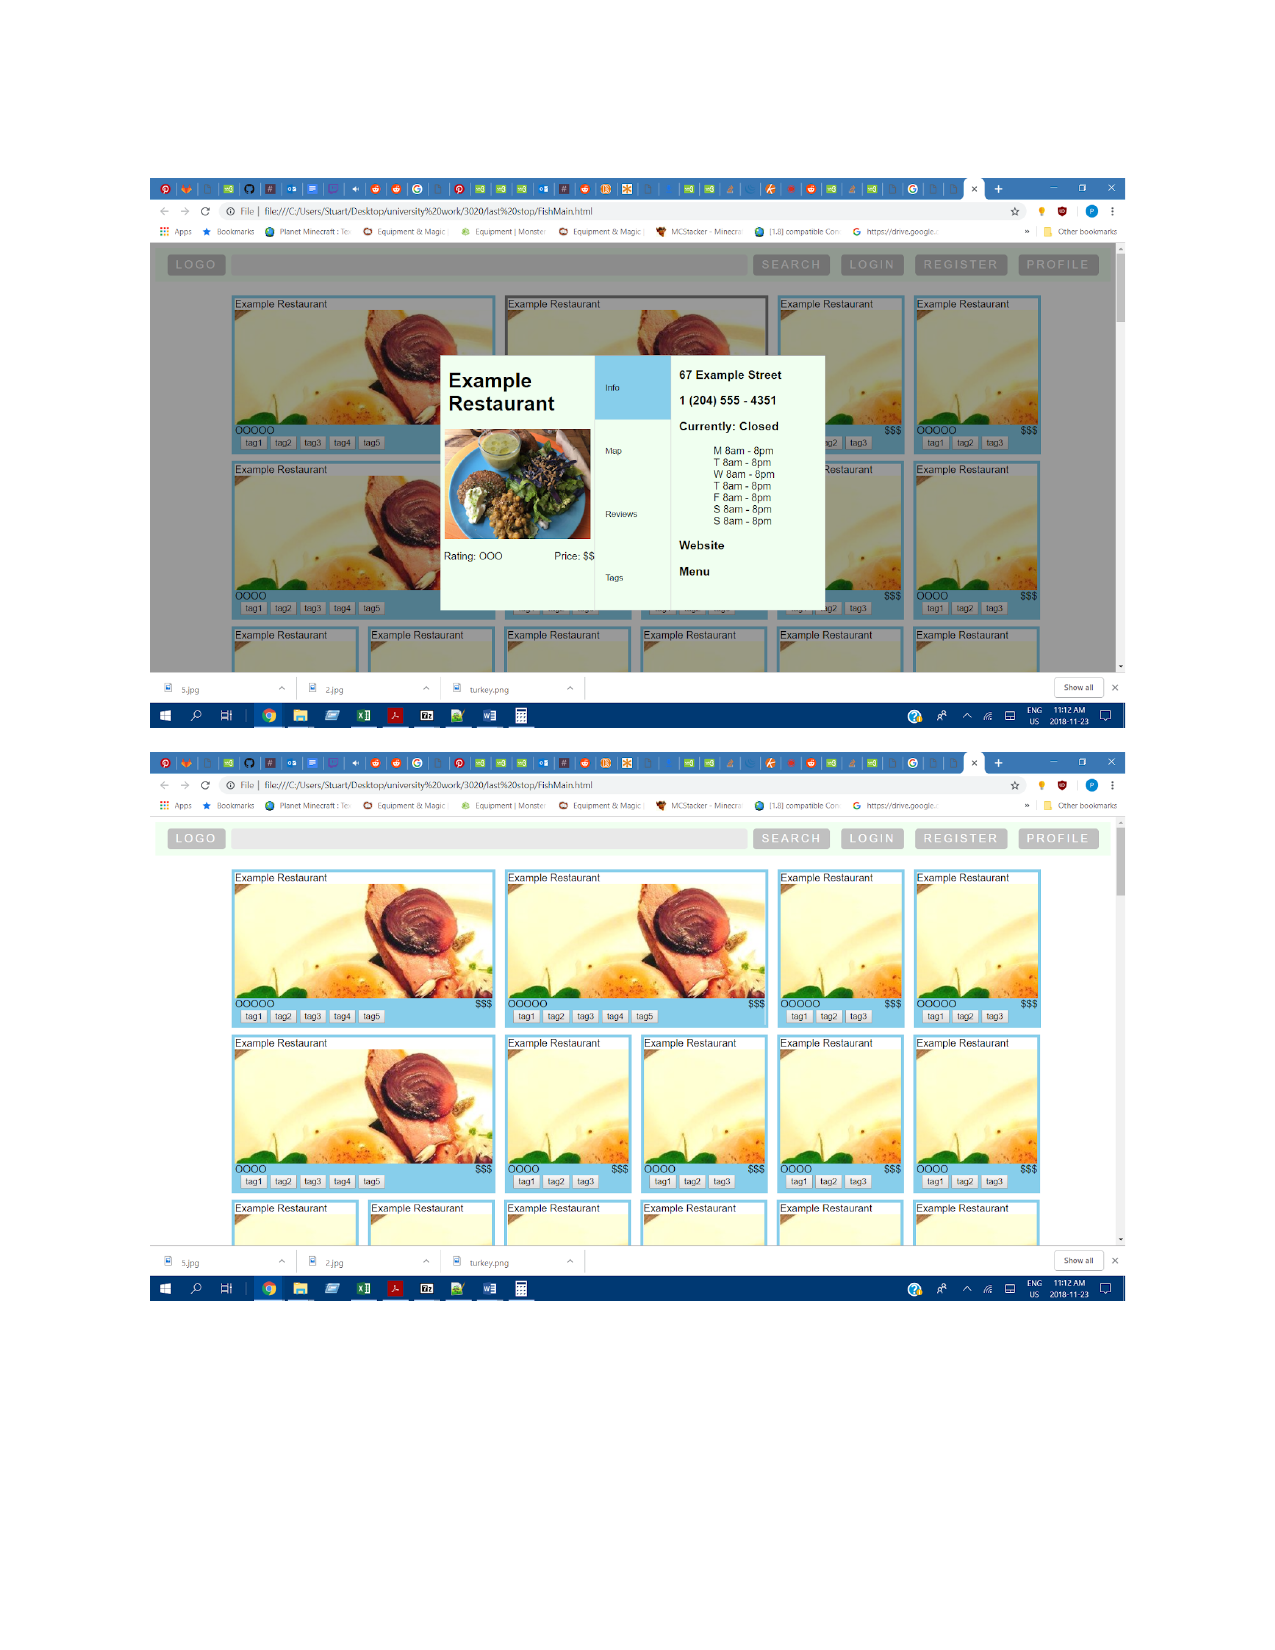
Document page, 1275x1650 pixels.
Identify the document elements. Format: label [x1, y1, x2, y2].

picture [150, 178, 1125, 728]
picture [150, 752, 1125, 1301]
